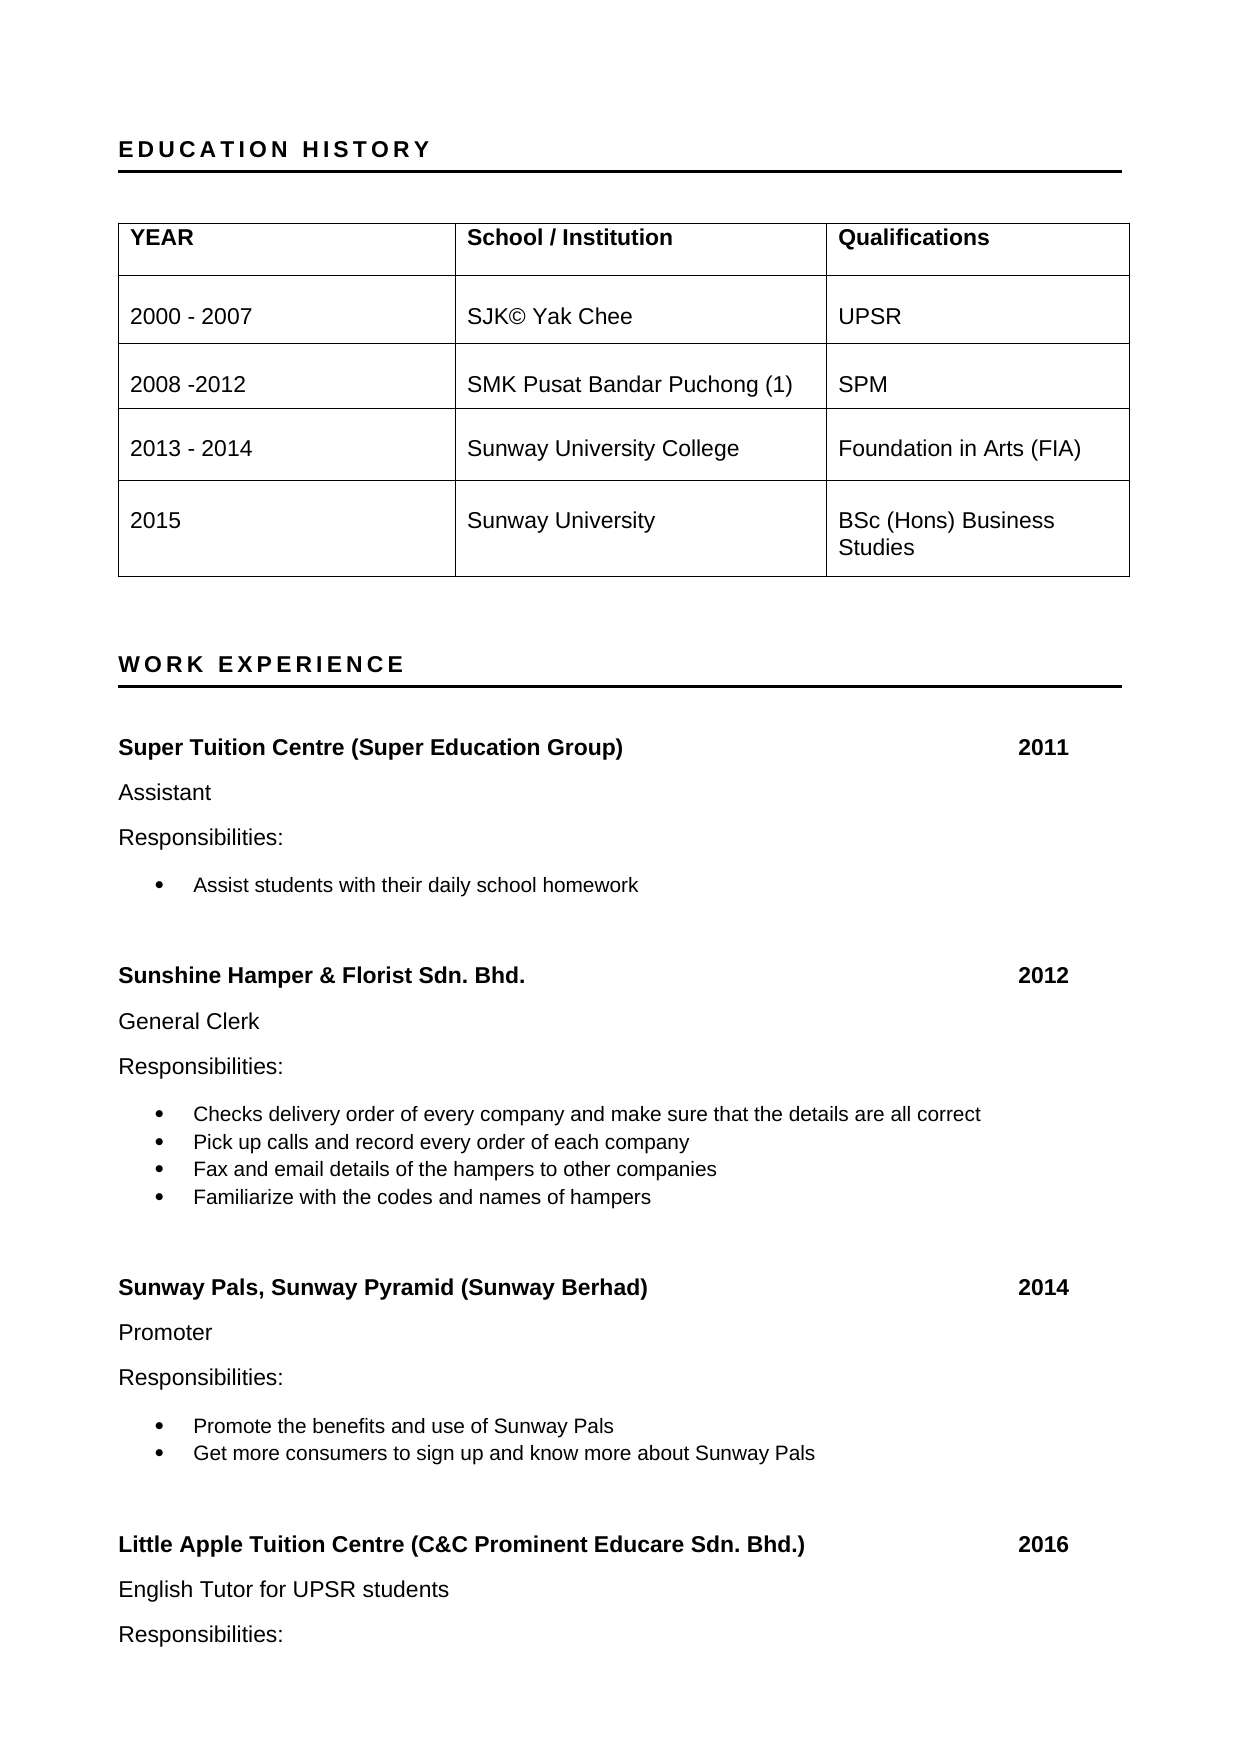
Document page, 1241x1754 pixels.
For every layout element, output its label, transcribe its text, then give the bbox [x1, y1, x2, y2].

table_cell Sunway University College [456, 409, 826, 480]
table_cell 2015 [119, 481, 455, 576]
text Super Tuition Centre (Super Education Group) 2011 [118, 734, 1122, 760]
list Pick up calls and record every order of each company [156, 1129, 1122, 1154]
text Responsibilities: [118, 1364, 1122, 1391]
list Assist students with their daily school homework [156, 873, 1122, 897]
text Responsibilities: [118, 1053, 1122, 1079]
table_cell 2013 - 2014 [119, 409, 455, 480]
table_cell Foundation in Arts (FIA) [827, 409, 1129, 480]
table_cell 2000 - 2007 [119, 276, 455, 343]
list Fax and email details of the hampers to other companies [156, 1157, 1122, 1181]
text Sunway Pals, Sunway Pyramid (Sunway Berhad) 2014 [118, 1274, 1122, 1301]
table_cell SJK© Yak Chee [456, 276, 826, 343]
text Promoter [118, 1319, 1122, 1346]
text Responsibilities: [118, 824, 1122, 850]
list Promote the benefits and use of Sunway Pals [156, 1414, 1122, 1438]
text Little Apple Tuition Centre (C&C Prominent Educare Sdn. Bhd.) 2016 [118, 1531, 1122, 1557]
text English Tutor for UPSR students [118, 1576, 1122, 1602]
list Checks delivery order of every company and make sure that the details are all correct [156, 1102, 1122, 1126]
table_header YEAR [119, 224, 455, 275]
list Familiarize with the codes and names of hampers [156, 1185, 1122, 1209]
table_cell 2008 -2012 [119, 344, 455, 408]
table_cell UPSR [827, 276, 1129, 343]
table_header Qualifications [827, 224, 1129, 275]
table_cell BSc (Hons) Business Studies [827, 481, 1129, 576]
text Sunshine Hamper & Florist Sdn. Bhd. 2012 [118, 962, 1122, 989]
subtitle EDUCATION HISTORY [118, 136, 1122, 170]
list Get more consumers to sign up and know more about Sunway Pals [156, 1441, 1122, 1465]
text Responsibilities: [118, 1621, 1122, 1647]
subtitle WORK EXPERIENCE [118, 651, 1122, 685]
table_cell Sunway University [456, 481, 826, 576]
text Assistant [118, 779, 1122, 805]
text General Clerk [118, 1008, 1122, 1034]
table_cell SPM [827, 344, 1129, 408]
table_cell SMK Pusat Bandar Puchong (1) [456, 344, 826, 408]
table_header School / Institution [456, 224, 826, 275]
